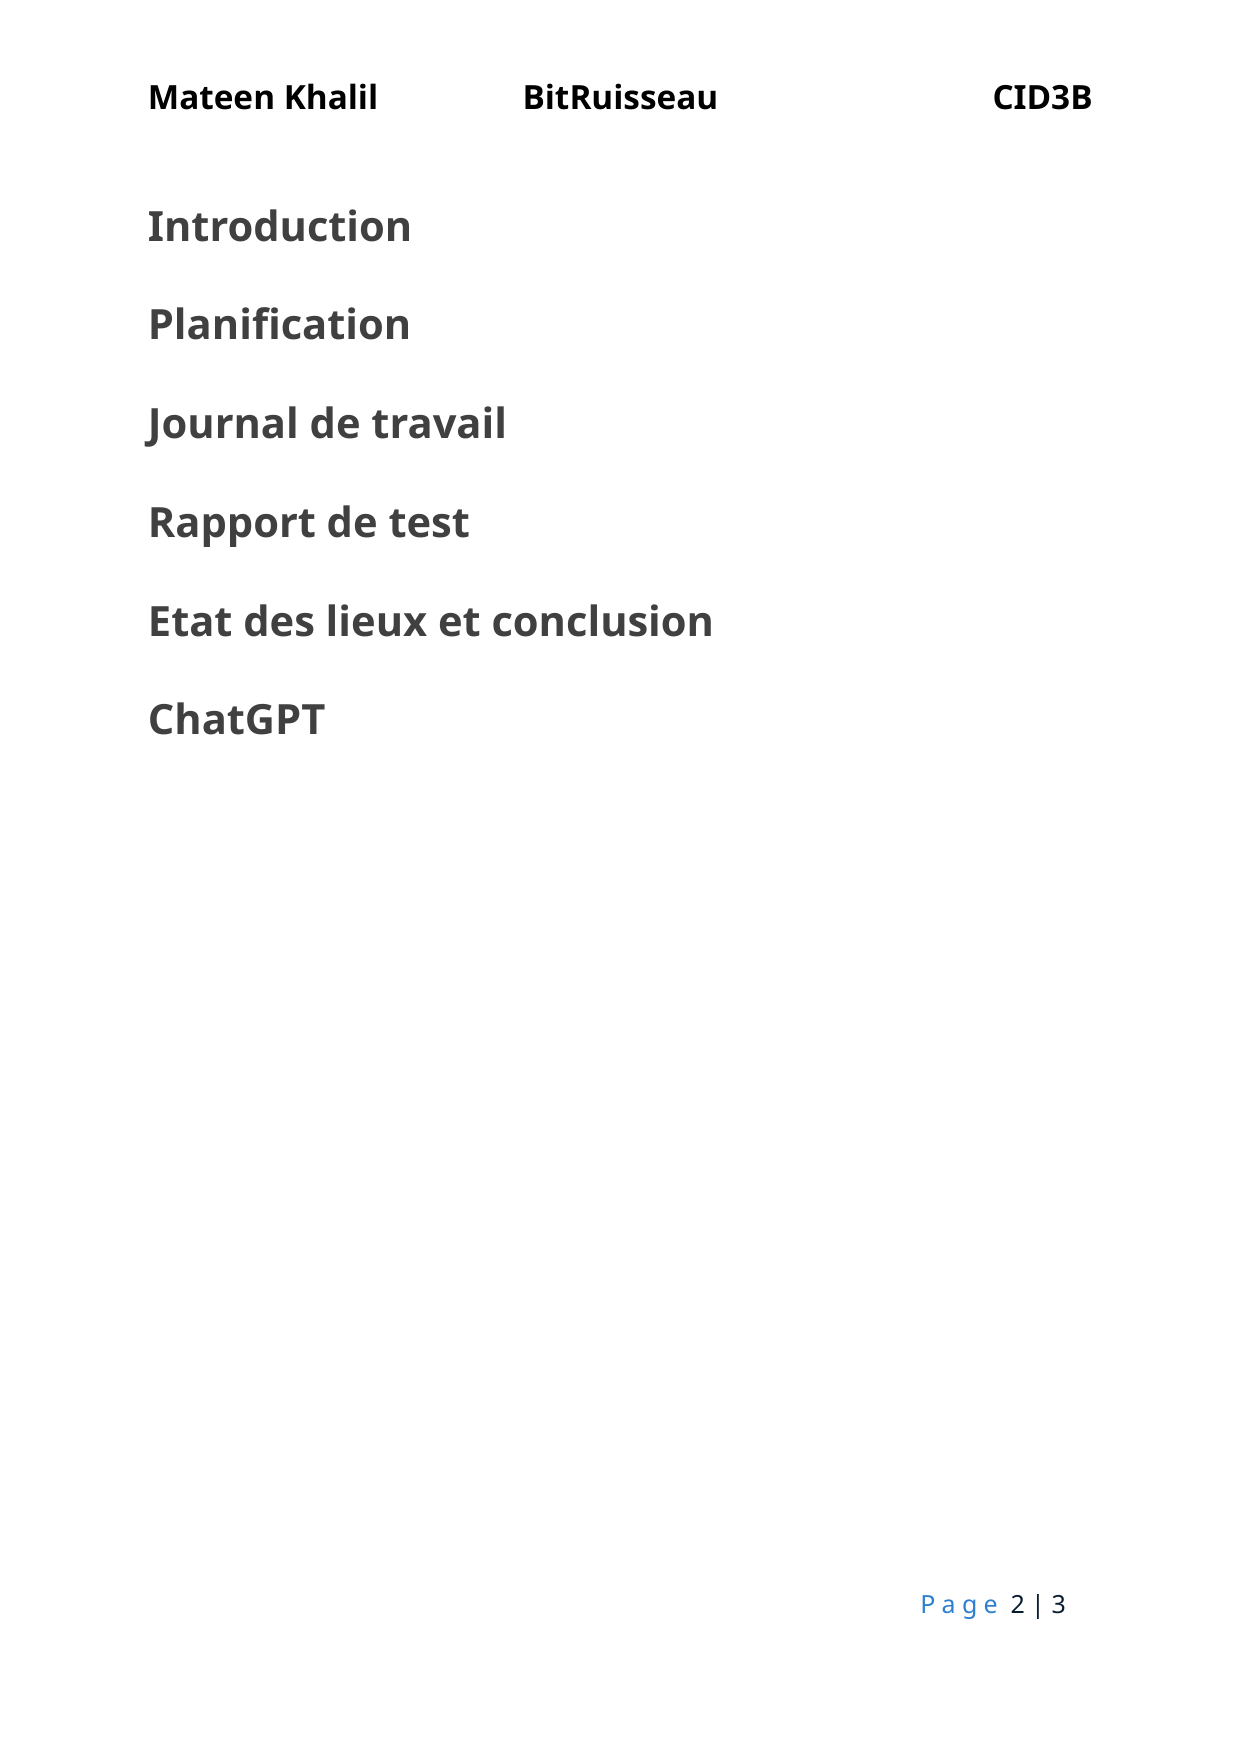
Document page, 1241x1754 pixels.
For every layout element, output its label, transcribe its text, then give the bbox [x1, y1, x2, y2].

subtitle ChatGPT [148, 690, 1093, 747]
subtitle Introduction [148, 196, 1093, 253]
subtitle Planification [148, 295, 1093, 352]
subtitle Rapport de test [148, 493, 1093, 549]
subtitle Etat des lieux et conclusion [148, 591, 1093, 648]
subtitle Journal de travail [148, 394, 1093, 451]
